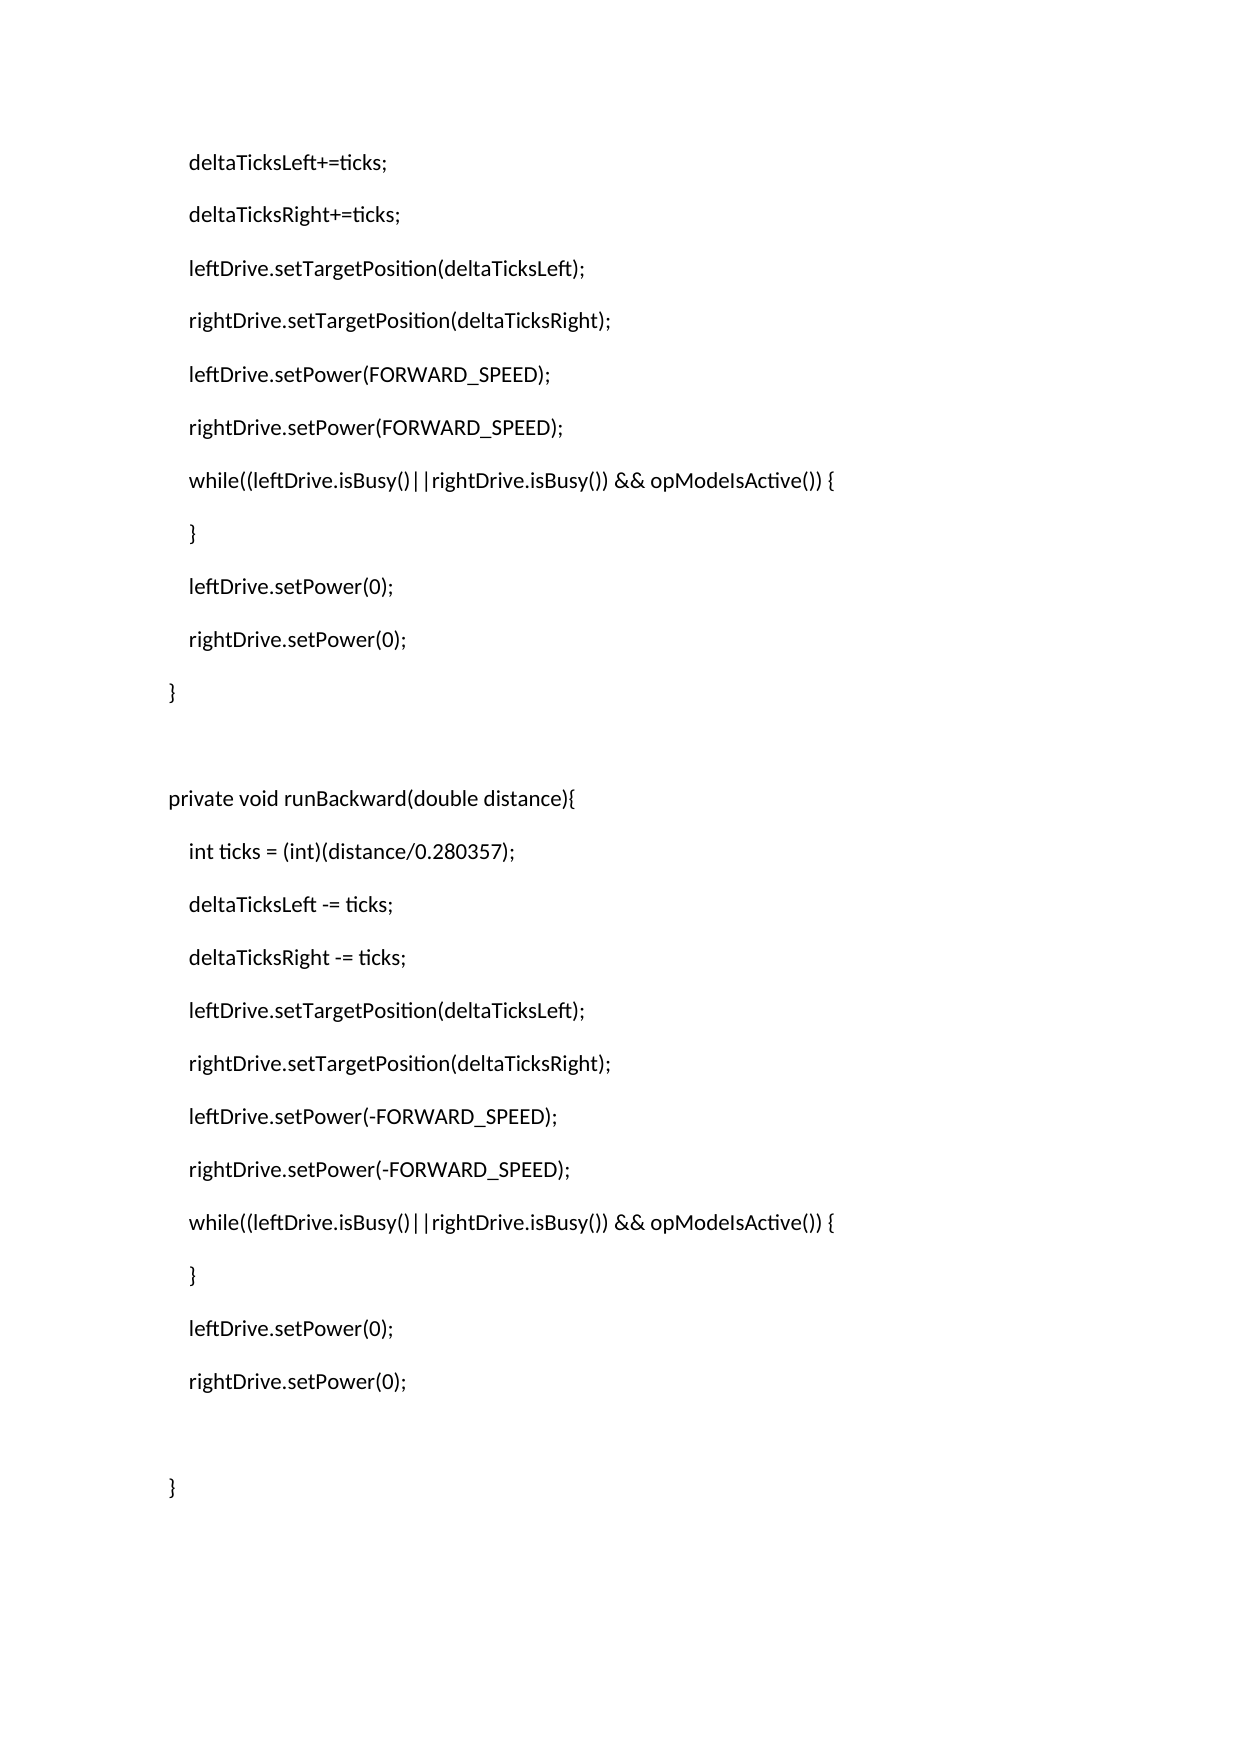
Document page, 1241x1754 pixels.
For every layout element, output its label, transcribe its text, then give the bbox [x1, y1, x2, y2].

text private void runBackward(double distance){ [148, 784, 1093, 812]
text deltaTicksRight -= ticks; [148, 943, 1093, 971]
text } [148, 1261, 1093, 1289]
text rightDrive.setPower(0); [148, 625, 1093, 653]
text } [148, 519, 1093, 547]
text while((leftDrive.isBusy()||rightDrive.isBusy()) && opModeIsActive()) { [148, 466, 1093, 494]
text } [148, 1473, 1093, 1501]
text leftDrive.setPower(0); [148, 572, 1093, 600]
text deltaTicksRight+=ticks; [148, 201, 1093, 229]
text rightDrive.setPower(FORWARD_SPEED); [148, 413, 1093, 441]
text leftDrive.setTargetPosition(deltaTicksLeft); [148, 254, 1093, 282]
text int ticks = (int)(distance/0.280357); [148, 837, 1093, 865]
text leftDrive.setPower(FORWARD_SPEED); [148, 360, 1093, 388]
text deltaTicksLeft+=ticks; [148, 148, 1093, 176]
text deltaTicksLeft -= ticks; [148, 890, 1093, 918]
text rightDrive.setTargetPosition(deltaTicksRight); [148, 1049, 1093, 1077]
text leftDrive.setPower(0); [148, 1314, 1093, 1342]
text leftDrive.setTargetPosition(deltaTicksLeft); [148, 996, 1093, 1024]
text while((leftDrive.isBusy()||rightDrive.isBusy()) && opModeIsActive()) { [148, 1208, 1093, 1236]
text rightDrive.setPower(-FORWARD_SPEED); [148, 1155, 1093, 1183]
text } [148, 678, 1093, 706]
text rightDrive.setTargetPosition(deltaTicksRight); [148, 307, 1093, 335]
text rightDrive.setPower(0); [148, 1367, 1093, 1395]
text leftDrive.setPower(-FORWARD_SPEED); [148, 1102, 1093, 1130]
